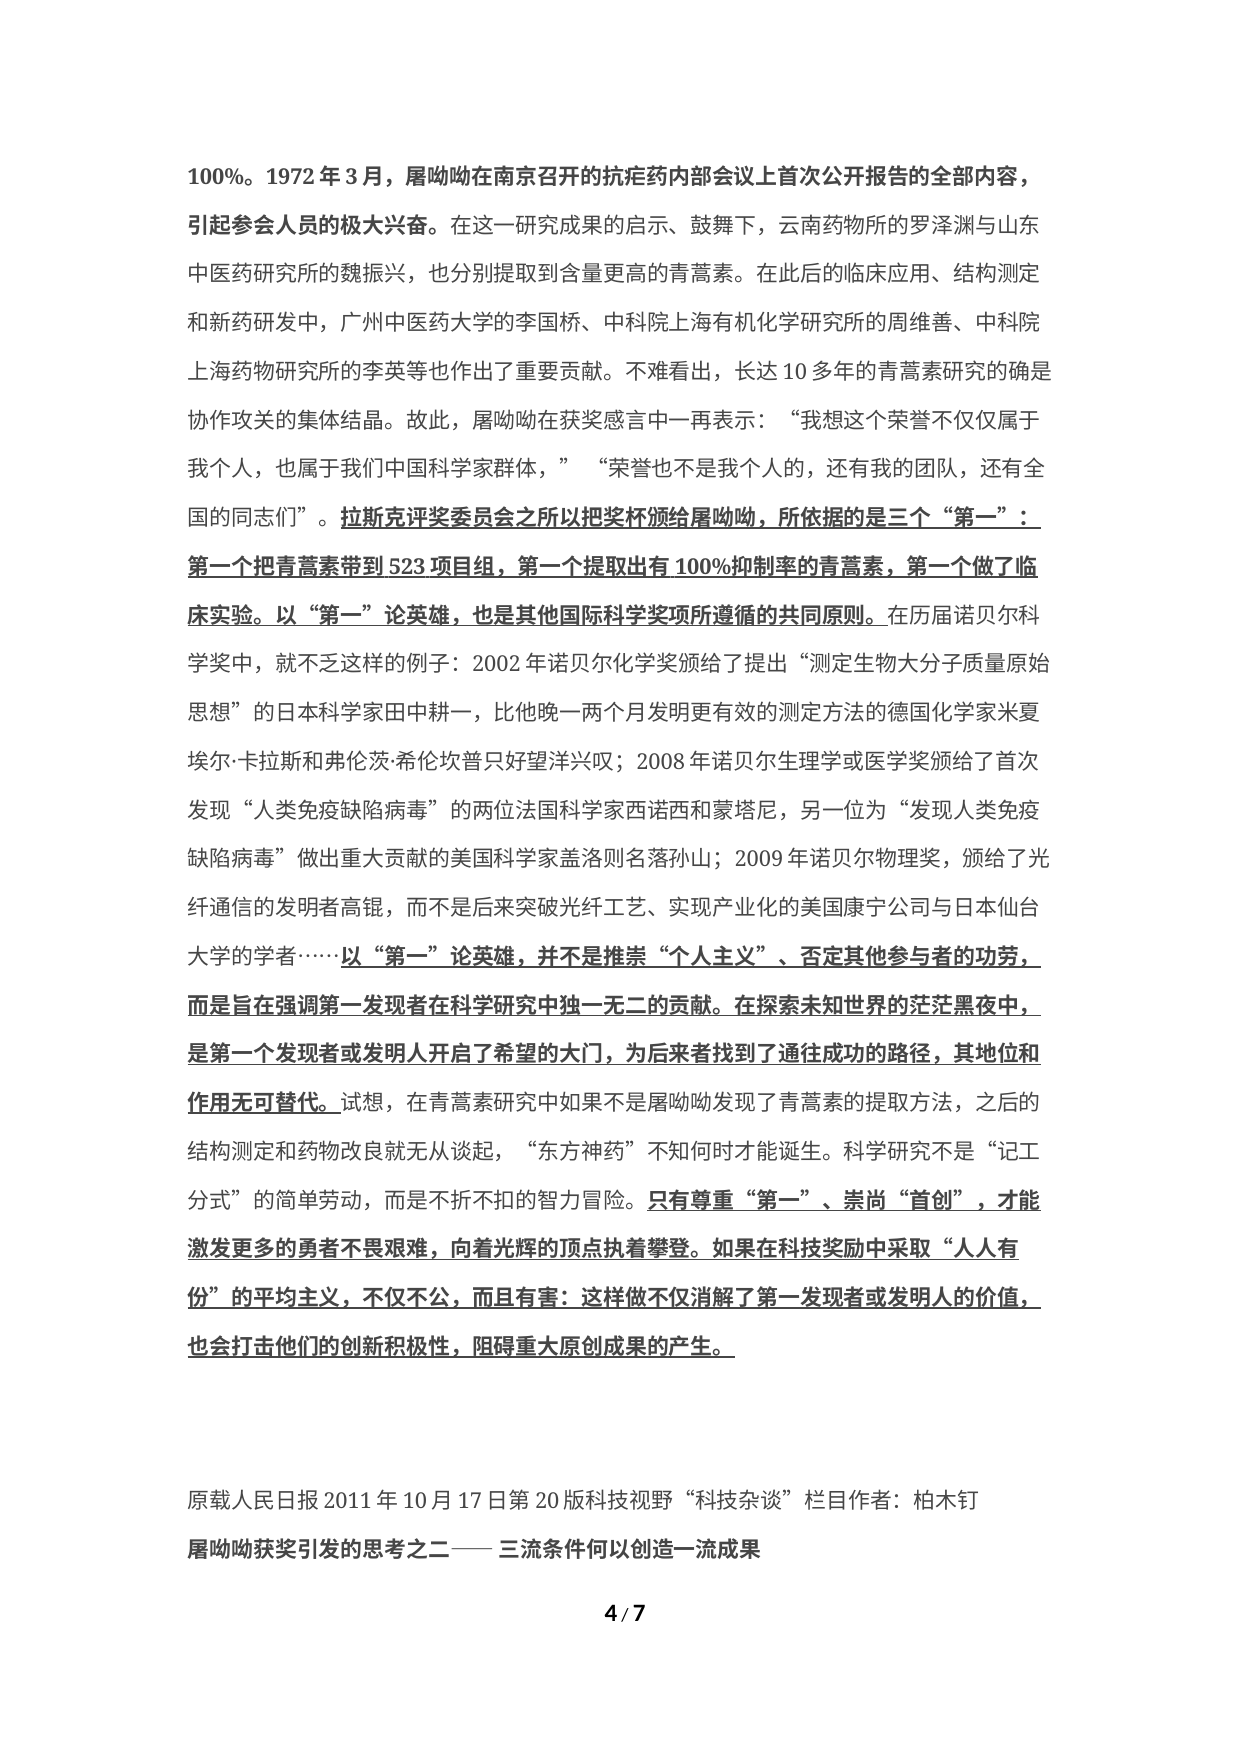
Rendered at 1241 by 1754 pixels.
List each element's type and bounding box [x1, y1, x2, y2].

text [187, 158, 1053, 1361]
text [187, 1483, 1053, 1564]
